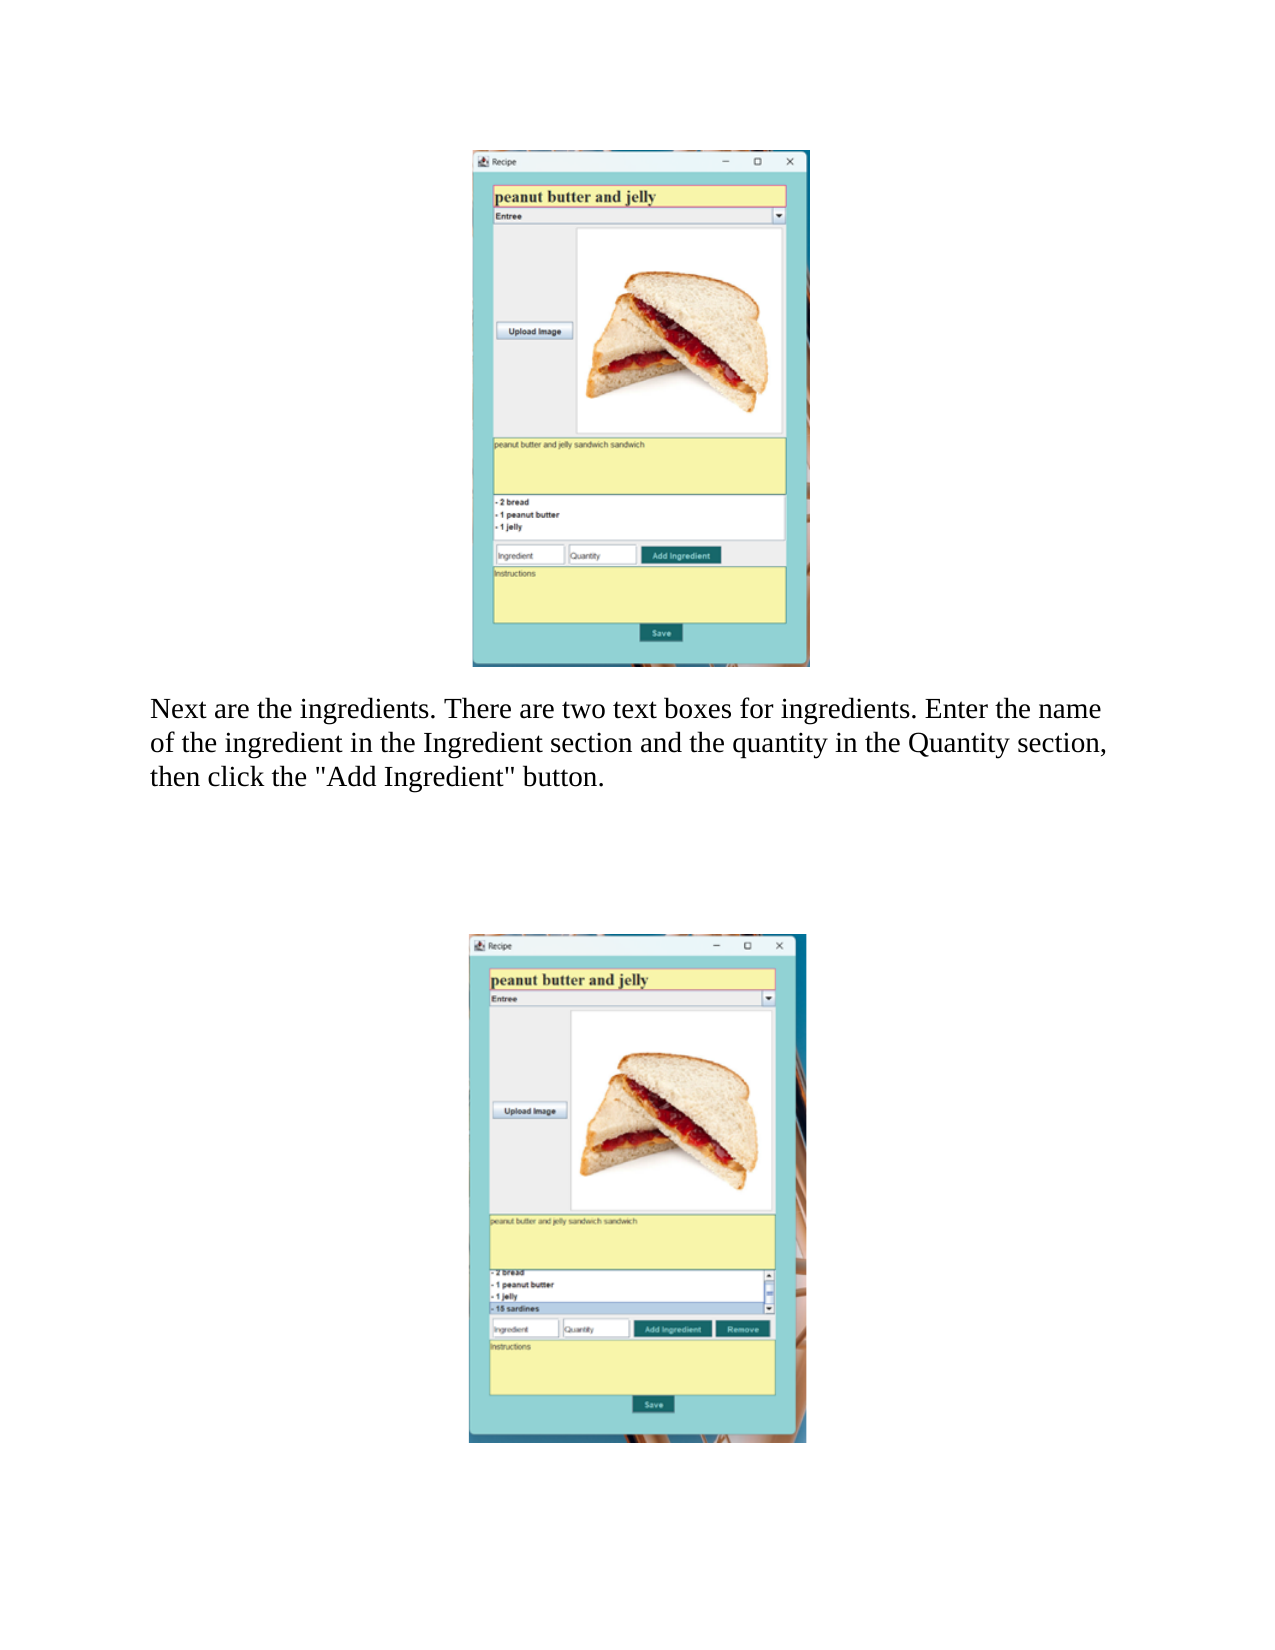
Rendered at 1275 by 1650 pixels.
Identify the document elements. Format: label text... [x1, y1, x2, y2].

picture [468, 934, 807, 1443]
picture [472, 150, 810, 667]
text Next are the ingredients. There are two text boxes for ingredients. Enter the name of the ingredient in the Ingredient section and the quantity in the Quantity section, then click the "Add Ingredient" button. [150, 692, 1125, 792]
